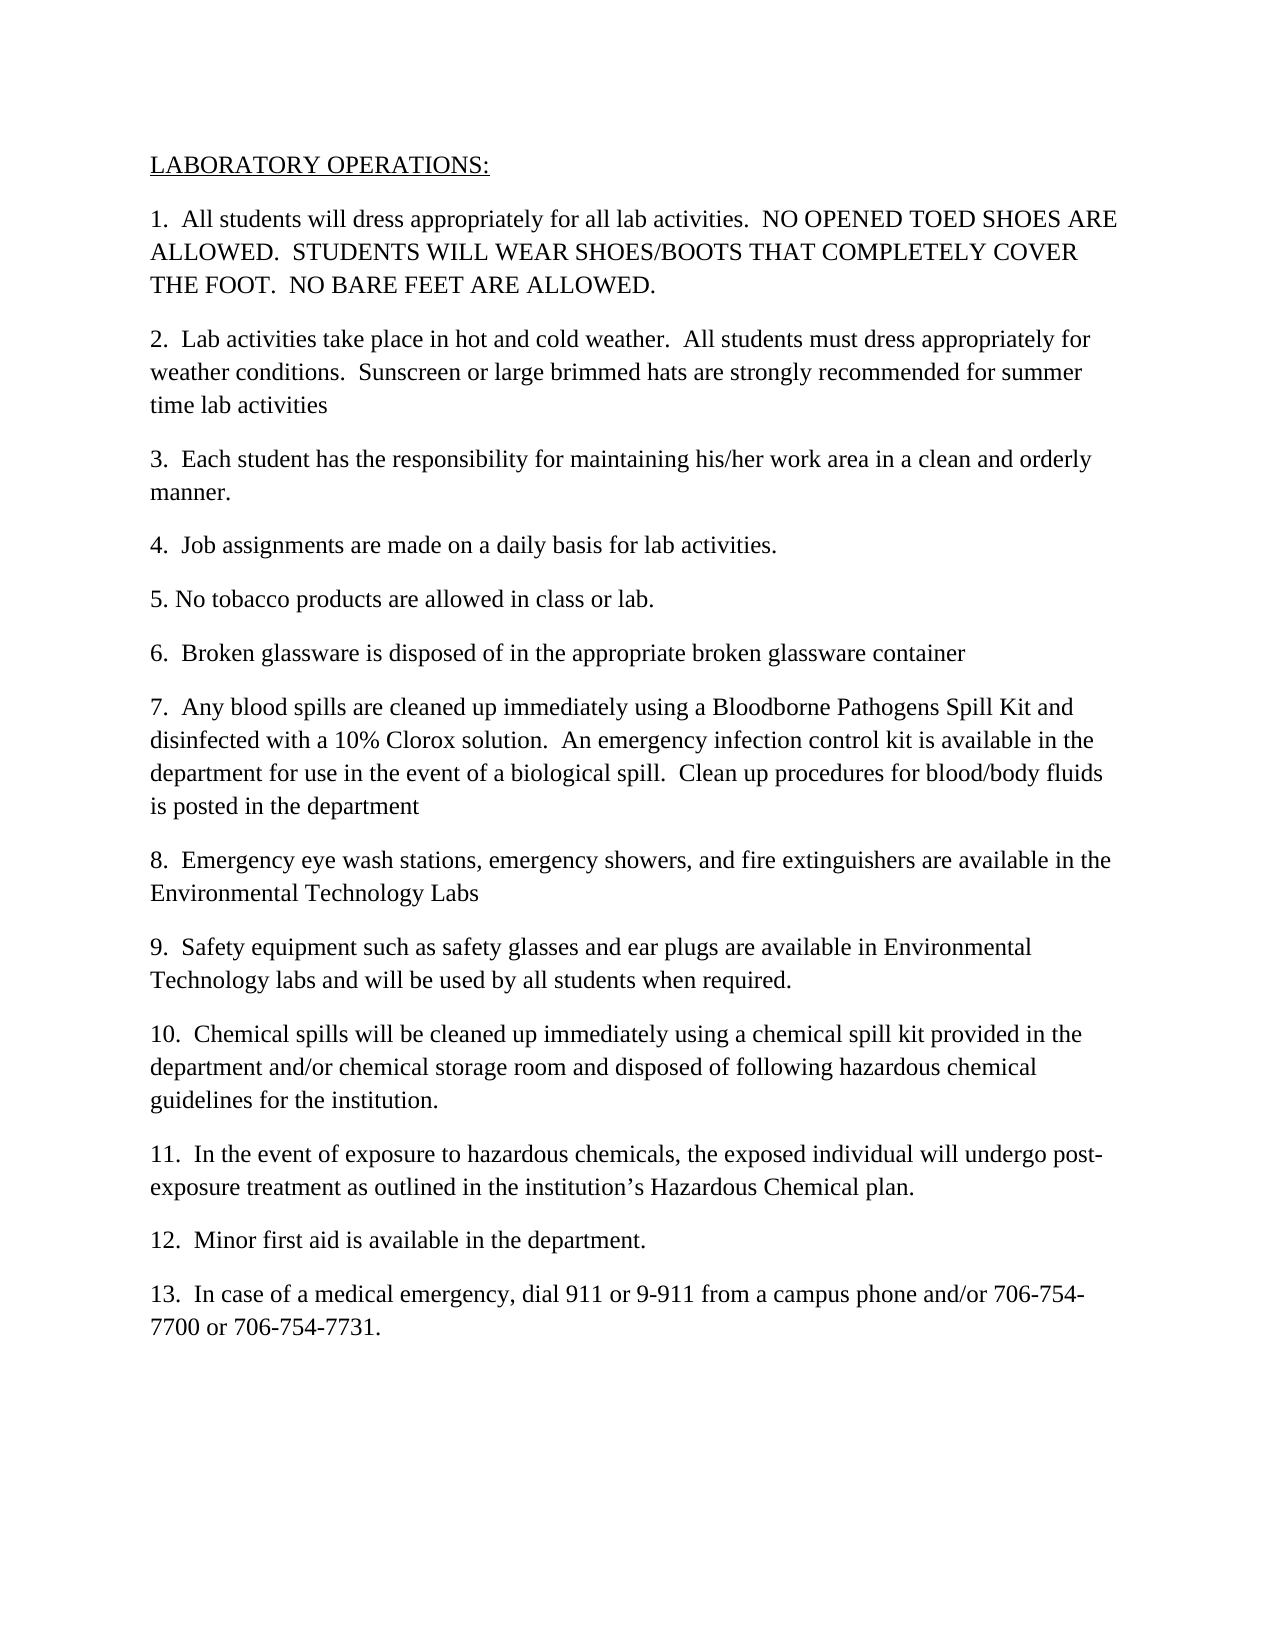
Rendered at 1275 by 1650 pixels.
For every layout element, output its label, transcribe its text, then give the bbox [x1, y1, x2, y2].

text 6. Broken glassware is disposed of in the appropriate broken glassware container [150, 638, 1125, 667]
text 3. Each student has the responsibility for maintaining his/her work area in a clean and orderly manner. [150, 444, 1125, 505]
text 8. Emergency eye wash stations, emergency showers, and fire extinguishers are available in the Environmental Technology Labs [150, 845, 1125, 907]
text 5. No tobacco products are allowed in class or lab. [150, 584, 1125, 613]
text 4. Job assignments are made on a daily basis for lab activities. [150, 531, 1125, 559]
text 12. Minor first aid is available in the department. [150, 1226, 1125, 1254]
text LABORATORY OPERATIONS: [150, 150, 1125, 179]
text 2. Lab activities take place in hot and cold weather. All students must dress appropriately for weather conditions. Sunscreen or large brimmed hats are strongly recommended for summer time lab activities [150, 324, 1125, 418]
text 10. Chemical spills will be cleaned up immediately using a chemical spill kit provided in the department and/or chemical storage room and disposed of following hazardous chemical guidelines for the institution. [150, 1019, 1125, 1113]
text 9. Safety equipment such as safety glasses and ear plugs are available in Environmental Technology labs and will be used by all students when required. [150, 932, 1125, 994]
text 11. In the event of exposure to hazardous chemicals, the exposed individual will undergo post-exposure treatment as outlined in the institution’s Hazardous Chemical plan. [150, 1139, 1125, 1200]
text 13. In case of a medical emergency, dial 911 or 9-911 from a campus phone and/or 706-754-7700 or 706-754-7731. [150, 1279, 1125, 1341]
text 1. All students will dress appropriately for all lab activities. NO OPENED TOED SHOES ARE ALLOWED. STUDENTS WILL WEAR SHOES/BOOTS THAT COMPLETELY COVER THE FOOT. NO BARE FEET ARE ALLOWED. [150, 204, 1125, 299]
text 7. Any blood spills are cleaned up immediately using a Bloodborne Pathogens Spill Kit and disinfected with a 10% Clorox solution. An emergency infection control kit is available in the department for use in the event of a biological spill. Clean up procedures for blood/body fluids is posted in the department [150, 692, 1125, 820]
